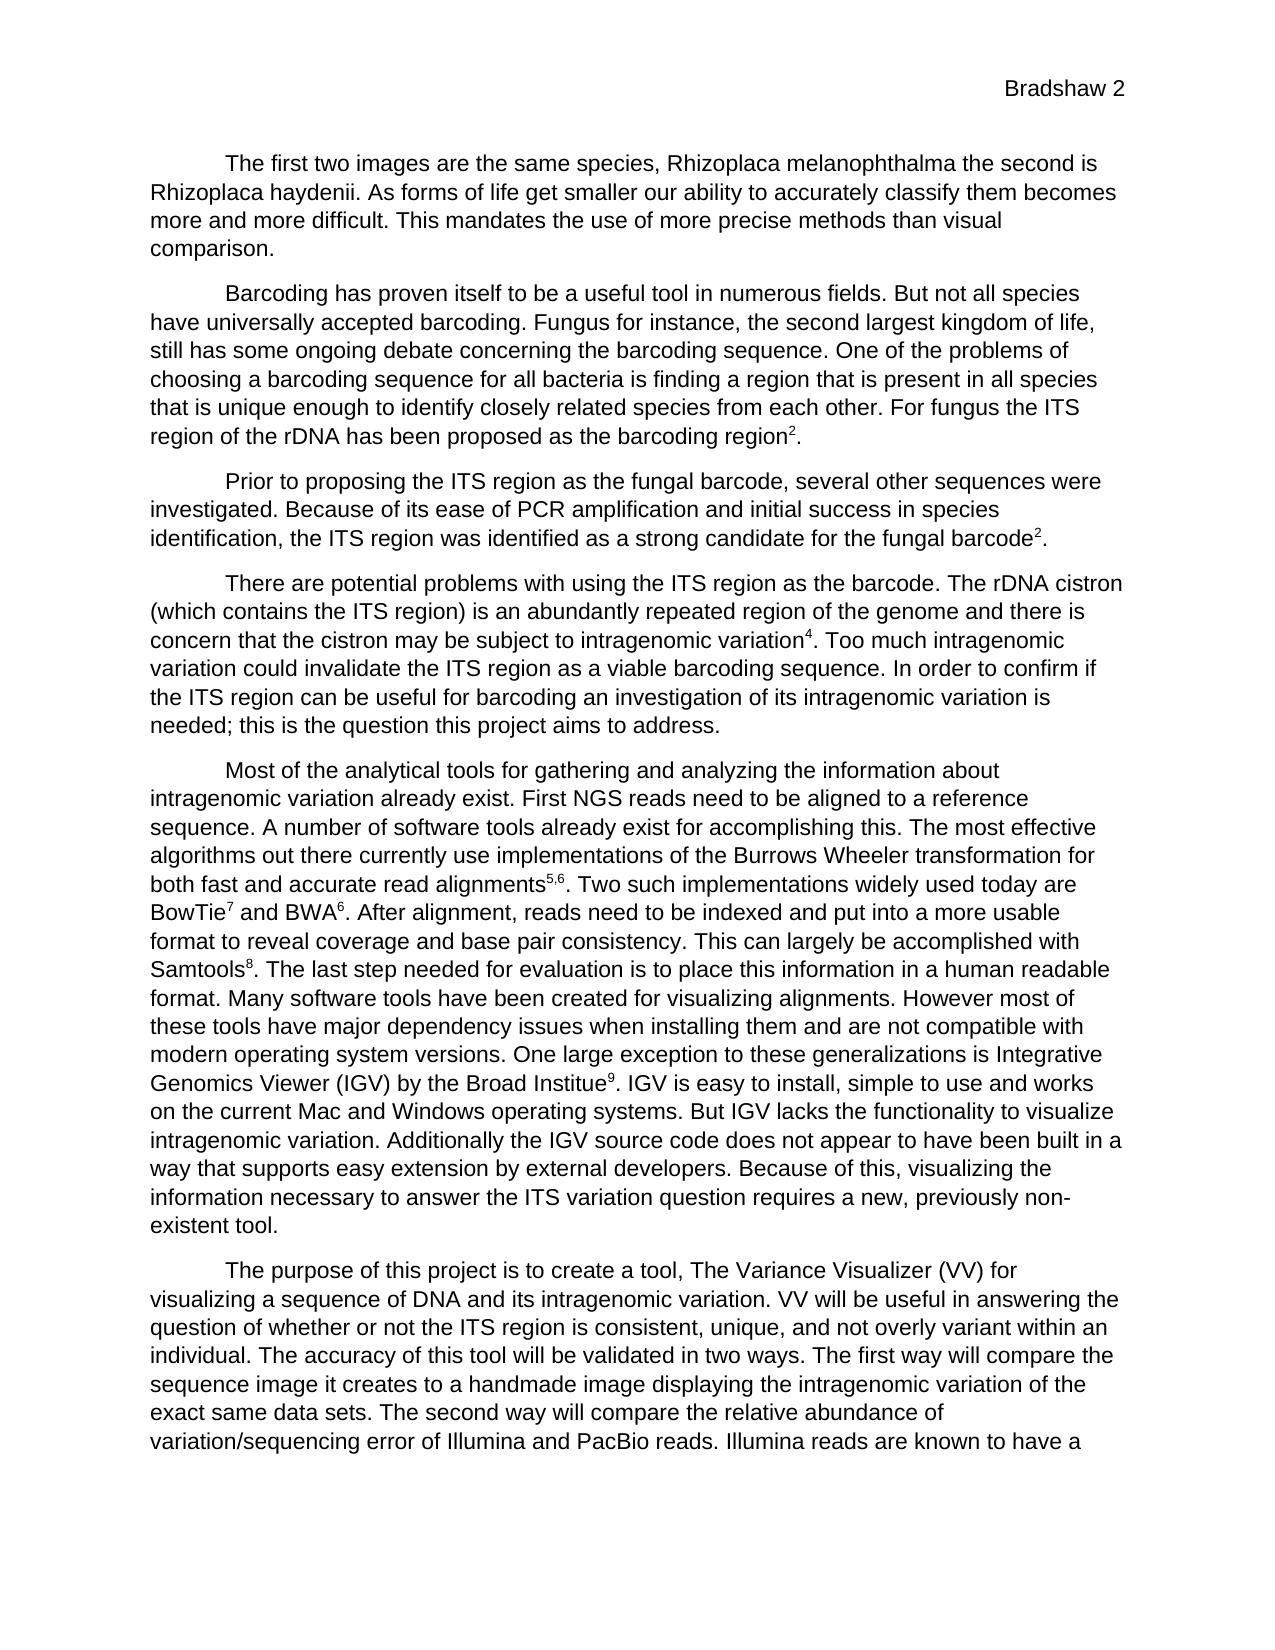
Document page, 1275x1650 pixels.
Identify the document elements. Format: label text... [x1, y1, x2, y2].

text Barcoding has proven itself to be a useful tool in numerous fields. But not all species have universally accepted barcoding. Fungus for instance, the second largest kingdom of life, still has some ongoing debate concerning the barcoding sequence. One of the problems of choosing a barcoding sequence for all bacteria is finding a region that is present in all species that is unique enough to identify closely related species from each other. For fungus the ITS region of the rDNA has been proposed as the barcoding region2. [150, 280, 1125, 449]
text The first two images are the same species, Rhizoplaca melanophthalma the second is Rhizoplaca haydenii. As forms of life get smaller our ability to accurately classify them becomes more and more difficult. This mandates the use of more precise methods than visual comparison. [150, 150, 1125, 262]
text There are potential problems with using the ITS region as the barcode. The rDNA cistron (which contains the ITS region) is an abundantly repeated region of the genome and there is concern that the cistron may be subject to intragenomic variation4. Too much intragenomic variation could invalidate the ITS region as a viable barcoding sequence. In order to confirm if the ITS region can be useful for barcoding an investigation of its intragenomic variation is needed; this is the question this project aims to address. [150, 570, 1125, 738]
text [150, 1257, 1125, 1454]
text Prior to proposing the ITS region as the fungal barcode, several other sequences were investigated. Because of its ease of PCR amplification and initial success in species identification, the ITS region was identified as a strong candidate for the fungal barcode2. [150, 468, 1125, 551]
text Most of the analytical tools for gathering and analyzing the information about intragenomic variation already exist. First NGS reads need to be aligned to a reference sequence. A number of software tools already exist for accomplishing this. The most effective algorithms out there currently use implementations of the Burrows Wheeler transformation for both fast and accurate read alignments5,6. Two such implementations widely used today are BowTie7 and BWA6. After alignment, reads need to be indexed and put into a more usable format to reveal coverage and base pair consistency. This can largely be accomplished with Samtools8. The last step needed for evaluation is to place this information in a human readable format. Many software tools have been created for visualizing alignments. However most of these tools have major dependency issues when installing them and are not compatible with modern operating system versions. One large exception to these generalizations is Integrative Genomics Viewer (IGV) by the Broad Institue9. IGV is easy to install, simple to use and works on the current Mac and Windows operating systems. But IGV lacks the functionality to visualize intragenomic variation. Additionally the IGV source code does not appear to have been built in a way that supports easy extension by external developers. Because of this, visualizing the information necessary to answer the ITS variation question requires a new, previously non-existent tool. [150, 757, 1125, 1238]
